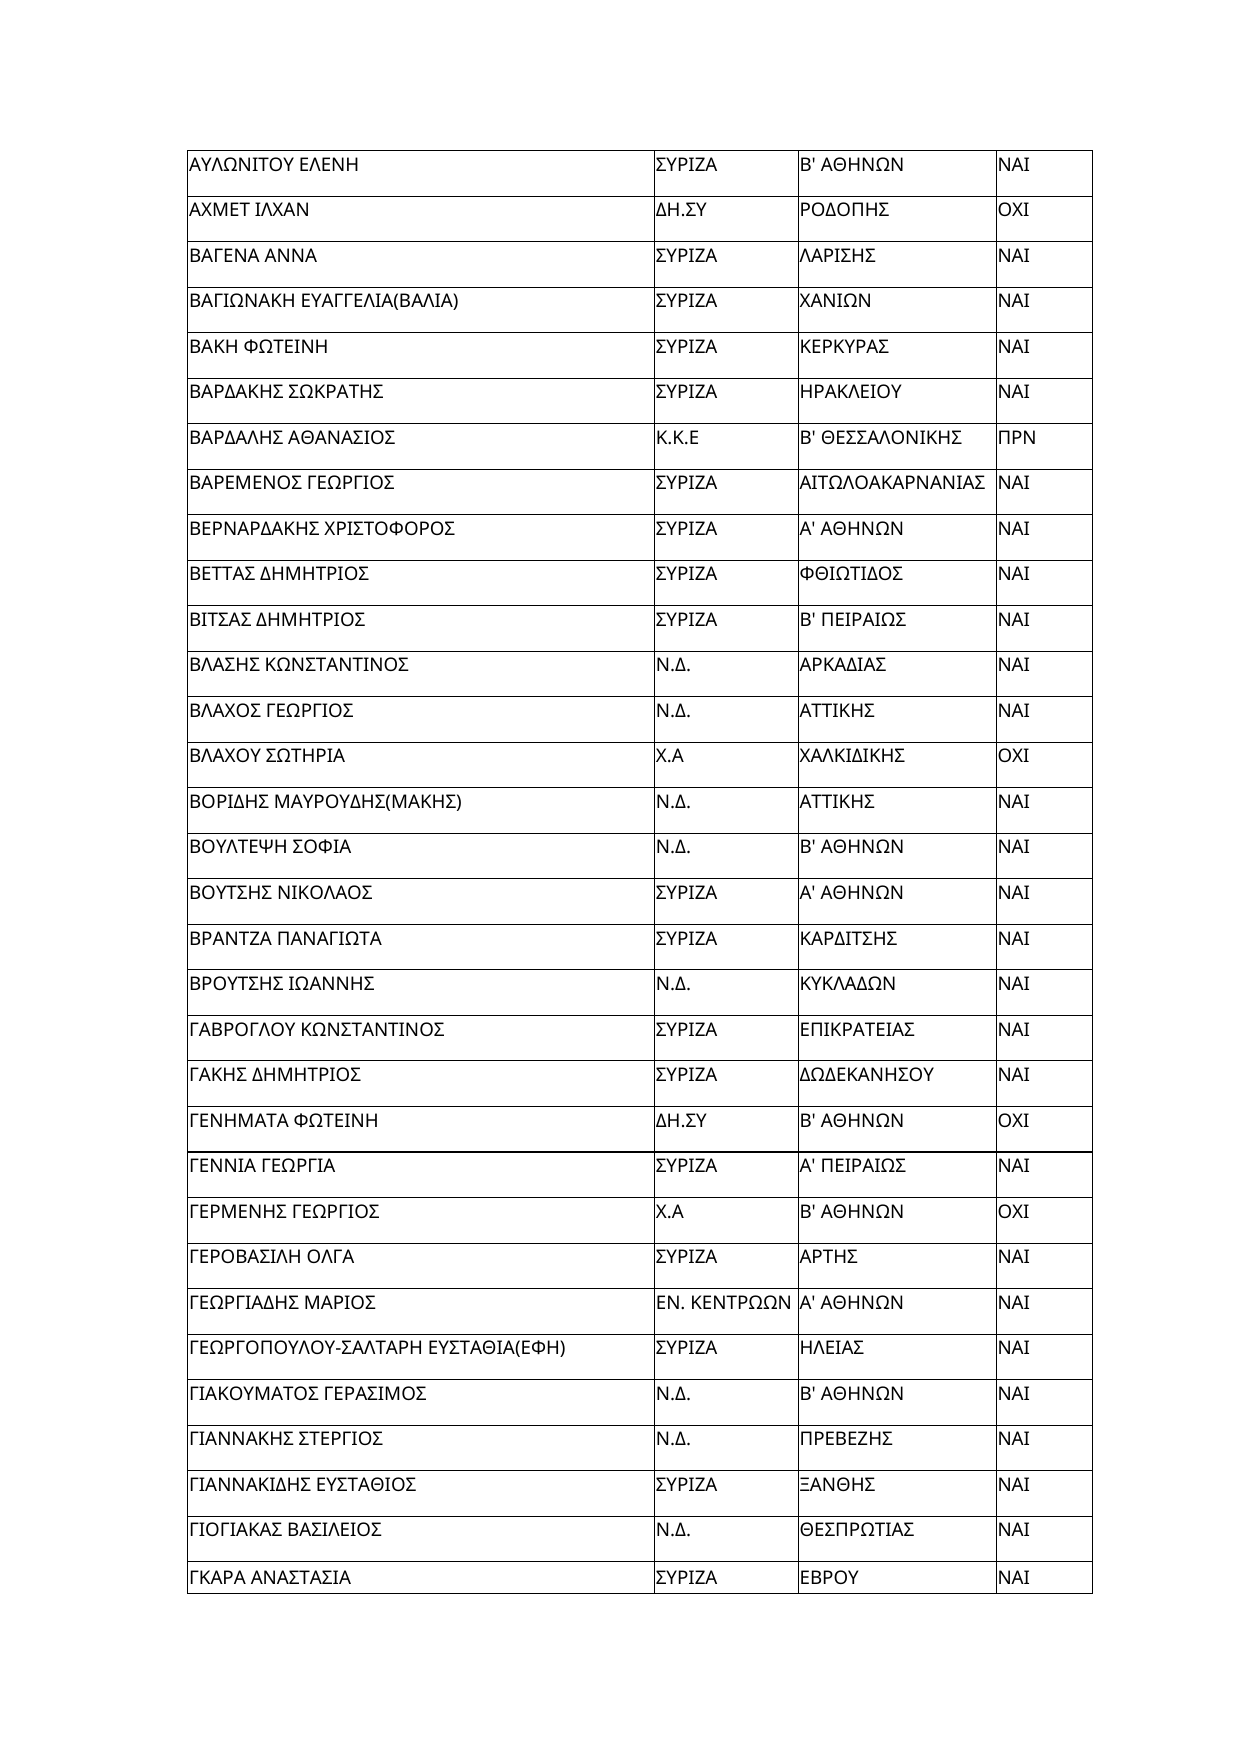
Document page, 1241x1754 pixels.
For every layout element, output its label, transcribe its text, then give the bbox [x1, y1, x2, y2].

table_cell ΝΑΙ [997, 788, 1092, 833]
table_cell Χ.Α [655, 743, 798, 787]
table_cell Β' ΑΘΗΝΩΝ [799, 151, 996, 196]
table_cell Ν.Δ. [655, 1380, 798, 1424]
table_cell ΣΥΡΙΖΑ [655, 561, 798, 605]
table_cell ΒΑΓΙΩΝΑΚΗ ΕΥΑΓΓΕΛΙΑ(ΒΑΛΙΑ) [188, 288, 654, 332]
table_cell ΣΥΡΙΖΑ [655, 515, 798, 560]
table_cell ΣΥΡΙΖΑ [655, 1244, 798, 1288]
table_cell Β' ΘΕΣΣΑΛΟΝΙΚΗΣ [799, 424, 996, 469]
table_cell ΔΗ.ΣΥ [655, 1107, 798, 1151]
table_cell ΝΑΙ [997, 242, 1092, 287]
table_cell ΟΧΙ [997, 743, 1092, 787]
table_cell ΝΑΙ [997, 925, 1092, 969]
table_cell ΓΑΚΗΣ ΔΗΜΗΤΡΙΟΣ [188, 1061, 654, 1106]
table_cell ΚΥΚΛΑΔΩΝ [799, 970, 996, 1015]
table_cell ΒΕΡΝΑΡΔΑΚΗΣ ΧΡΙΣΤΟΦΟΡΟΣ [188, 515, 654, 560]
table_cell ΓΙΑΝΝΑΚΗΣ ΣΤΕΡΓΙΟΣ [188, 1426, 654, 1470]
table_cell ΚΕΡΚΥΡΑΣ [799, 333, 996, 378]
table_cell ΣΥΡΙΖΑ [655, 1061, 798, 1106]
table_cell ΗΛΕΙΑΣ [799, 1335, 996, 1379]
table_cell ΝΑΙ [997, 1471, 1092, 1516]
table_cell ΝΑΙ [997, 1562, 1092, 1592]
table_cell ΝΑΙ [997, 1016, 1092, 1060]
table_cell ΝΑΙ [997, 470, 1092, 514]
table_cell ΝΑΙ [997, 333, 1092, 378]
table_cell ΝΑΙ [997, 606, 1092, 651]
table_cell ΣΥΡΙΖΑ [655, 379, 798, 423]
table_cell ΣΥΡΙΖΑ [655, 879, 798, 924]
table_cell ΝΑΙ [997, 697, 1092, 742]
table_cell ΝΑΙ [997, 970, 1092, 1015]
table_cell Β' ΑΘΗΝΩΝ [799, 1198, 996, 1242]
table_cell ΓΙΑΚΟΥΜΑΤΟΣ ΓΕΡΑΣΙΜΟΣ [188, 1380, 654, 1424]
table_cell ΑΡΤΗΣ [799, 1244, 996, 1288]
table_cell ΣΥΡΙΖΑ [655, 242, 798, 287]
table_cell ΒΑΚΗ ΦΩΤΕΙΝΗ [188, 333, 654, 378]
table_cell ΣΥΡΙΖΑ [655, 1471, 798, 1516]
table_cell ΣΥΡΙΖΑ [655, 288, 798, 332]
table_cell ΝΑΙ [997, 151, 1092, 196]
table_cell ΕΝ. ΚΕΝΤΡΩΩΝ [655, 1289, 798, 1333]
table_cell ΓΕΩΡΓΙΑΔΗΣ ΜΑΡΙΟΣ [188, 1289, 654, 1333]
table_cell Β' ΑΘΗΝΩΝ [799, 1107, 996, 1151]
table_cell ΧΑΛΚΙΔΙΚΗΣ [799, 743, 996, 787]
table_cell ΝΑΙ [997, 1244, 1092, 1288]
table_cell ΝΑΙ [997, 1517, 1092, 1561]
table_cell ΣΥΡΙΖΑ [655, 606, 798, 651]
table_cell ΓΚΑΡΑ ΑΝΑΣΤΑΣΙΑ [188, 1562, 654, 1592]
table_cell ΟΧΙ [997, 197, 1092, 241]
table_cell ΣΥΡΙΖΑ [655, 1153, 798, 1197]
table_cell Ν.Δ. [655, 970, 798, 1015]
table_cell ΞΑΝΘΗΣ [799, 1471, 996, 1516]
table_cell ΝΑΙ [997, 379, 1092, 423]
table_cell Ν.Δ. [655, 1426, 798, 1470]
table_cell ΛΑΡΙΣΗΣ [799, 242, 996, 287]
table_cell ΑΤΤΙΚΗΣ [799, 697, 996, 742]
table_cell Β' ΠΕΙΡΑΙΩΣ [799, 606, 996, 651]
table_cell ΒΛΑΧΟΣ ΓΕΩΡΓΙΟΣ [188, 697, 654, 742]
table_cell ΑΤΤΙΚΗΣ [799, 788, 996, 833]
table_cell Ν.Δ. [655, 697, 798, 742]
table_cell Ν.Δ. [655, 652, 798, 696]
table_cell ΣΥΡΙΖΑ [655, 470, 798, 514]
table_cell ΧΑΝΙΩΝ [799, 288, 996, 332]
table_cell ΣΥΡΙΖΑ [655, 333, 798, 378]
table_cell ΑΡΚΑΔΙΑΣ [799, 652, 996, 696]
table_cell ΒΟΥΤΣΗΣ ΝΙΚΟΛΑΟΣ [188, 879, 654, 924]
table_cell Α' ΑΘΗΝΩΝ [799, 515, 996, 560]
table_cell ΒΟΥΛΤΕΨΗ ΣΟΦΙΑ [188, 834, 654, 878]
table_cell ΓΕΝΝΙΑ ΓΕΩΡΓΙΑ [188, 1153, 654, 1197]
table_cell ΟΧΙ [997, 1198, 1092, 1242]
table_cell ΠΡΕΒΕΖΗΣ [799, 1426, 996, 1470]
table_cell ΕΠΙΚΡΑΤΕΙΑΣ [799, 1016, 996, 1060]
table_cell ΣΥΡΙΖΑ [655, 151, 798, 196]
table_cell ΔΩΔΕΚΑΝΗΣΟΥ [799, 1061, 996, 1106]
table_cell ΝΑΙ [997, 834, 1092, 878]
table_cell ΓΙΟΓΙΑΚΑΣ ΒΑΣΙΛΕΙΟΣ [188, 1517, 654, 1561]
table_cell ΓΙΑΝΝΑΚΙΔΗΣ ΕΥΣΤΑΘΙΟΣ [188, 1471, 654, 1516]
table_cell ΒΑΡΔΑΚΗΣ ΣΩΚΡΑΤΗΣ [188, 379, 654, 423]
table_cell ΑΧΜΕΤ ΙΛΧΑΝ [188, 197, 654, 241]
table_cell ΓΑΒΡΟΓΛΟΥ ΚΩΝΣΤΑΝΤΙΝΟΣ [188, 1016, 654, 1060]
table_cell ΒΛΑΣΗΣ ΚΩΝΣΤΑΝΤΙΝΟΣ [188, 652, 654, 696]
table_cell ΝΑΙ [997, 1061, 1092, 1106]
table_cell ΝΑΙ [997, 652, 1092, 696]
table_cell ΣΥΡΙΖΑ [655, 1016, 798, 1060]
table_cell ΒΕΤΤΑΣ ΔΗΜΗΤΡΙΟΣ [188, 561, 654, 605]
table_cell ΦΘΙΩΤΙΔΟΣ [799, 561, 996, 605]
table_cell ΝΑΙ [997, 1289, 1092, 1333]
table_cell ΗΡΑΚΛΕΙΟΥ [799, 379, 996, 423]
table_cell ΝΑΙ [997, 1426, 1092, 1470]
table_cell Β' ΑΘΗΝΩΝ [799, 1380, 996, 1424]
table_cell ΝΑΙ [997, 1335, 1092, 1379]
table_cell ΒΑΡΕΜΕΝΟΣ ΓΕΩΡΓΙΟΣ [188, 470, 654, 514]
table_cell ΝΑΙ [997, 515, 1092, 560]
table_cell Α' ΑΘΗΝΩΝ [799, 1289, 996, 1333]
table_cell Α' ΠΕΙΡΑΙΩΣ [799, 1153, 996, 1197]
table_cell ΒΑΡΔΑΛΗΣ ΑΘΑΝΑΣΙΟΣ [188, 424, 654, 469]
table_cell ΚΑΡΔΙΤΣΗΣ [799, 925, 996, 969]
table_cell ΝΑΙ [997, 879, 1092, 924]
table_cell ΡΟΔΟΠΗΣ [799, 197, 996, 241]
table_cell ΕΒΡΟΥ [799, 1562, 996, 1592]
table_cell ΑΙΤΩΛΟΑΚΑΡΝΑΝΙΑΣ [799, 470, 996, 514]
table_cell ΝΑΙ [997, 561, 1092, 605]
table_cell ΓΕΝΗΜΑΤΑ ΦΩΤΕΙΝΗ [188, 1107, 654, 1151]
table_cell ΘΕΣΠΡΩΤΙΑΣ [799, 1517, 996, 1561]
table_cell ΝΑΙ [997, 1380, 1092, 1424]
table_cell ΠΡΝ [997, 424, 1092, 469]
table_cell Χ.Α [655, 1198, 798, 1242]
table_cell Ν.Δ. [655, 1517, 798, 1561]
table_cell ΟΧΙ [997, 1107, 1092, 1151]
table_cell ΓΕΡΟΒΑΣΙΛΗ ΟΛΓΑ [188, 1244, 654, 1288]
table_cell Ν.Δ. [655, 788, 798, 833]
table_cell ΣΥΡΙΖΑ [655, 925, 798, 969]
table_cell ΣΥΡΙΖΑ [655, 1335, 798, 1379]
table_cell Κ.Κ.Ε [655, 424, 798, 469]
table_cell ΒΑΓΕΝΑ ΑΝΝΑ [188, 242, 654, 287]
table_cell ΒΙΤΣΑΣ ΔΗΜΗΤΡΙΟΣ [188, 606, 654, 651]
table_cell ΒΡΑΝΤΖΑ ΠΑΝΑΓΙΩΤΑ [188, 925, 654, 969]
table_cell ΝΑΙ [997, 1153, 1092, 1197]
table_cell Ν.Δ. [655, 834, 798, 878]
table_cell ΔΗ.ΣΥ [655, 197, 798, 241]
table_cell ΒΡΟΥΤΣΗΣ ΙΩΑΝΝΗΣ [188, 970, 654, 1015]
table_cell ΓΕΩΡΓΟΠΟΥΛΟΥ-ΣΑΛΤΑΡΗ ΕΥΣΤΑΘΙΑ(ΕΦΗ) [188, 1335, 654, 1379]
table_cell ΑΥΛΩΝΙΤΟΥ ΕΛΕΝΗ [188, 151, 654, 196]
table_cell ΓΕΡΜΕΝΗΣ ΓΕΩΡΓΙΟΣ [188, 1198, 654, 1242]
table_cell ΒΛΑΧΟΥ ΣΩΤΗΡΙΑ [188, 743, 654, 787]
table_cell Α' ΑΘΗΝΩΝ [799, 879, 996, 924]
table_cell ΣΥΡΙΖΑ [655, 1562, 798, 1592]
table_cell ΒΟΡΙΔΗΣ ΜΑΥΡΟΥΔΗΣ(ΜΑΚΗΣ) [188, 788, 654, 833]
table_cell ΝΑΙ [997, 288, 1092, 332]
table_cell Β' ΑΘΗΝΩΝ [799, 834, 996, 878]
